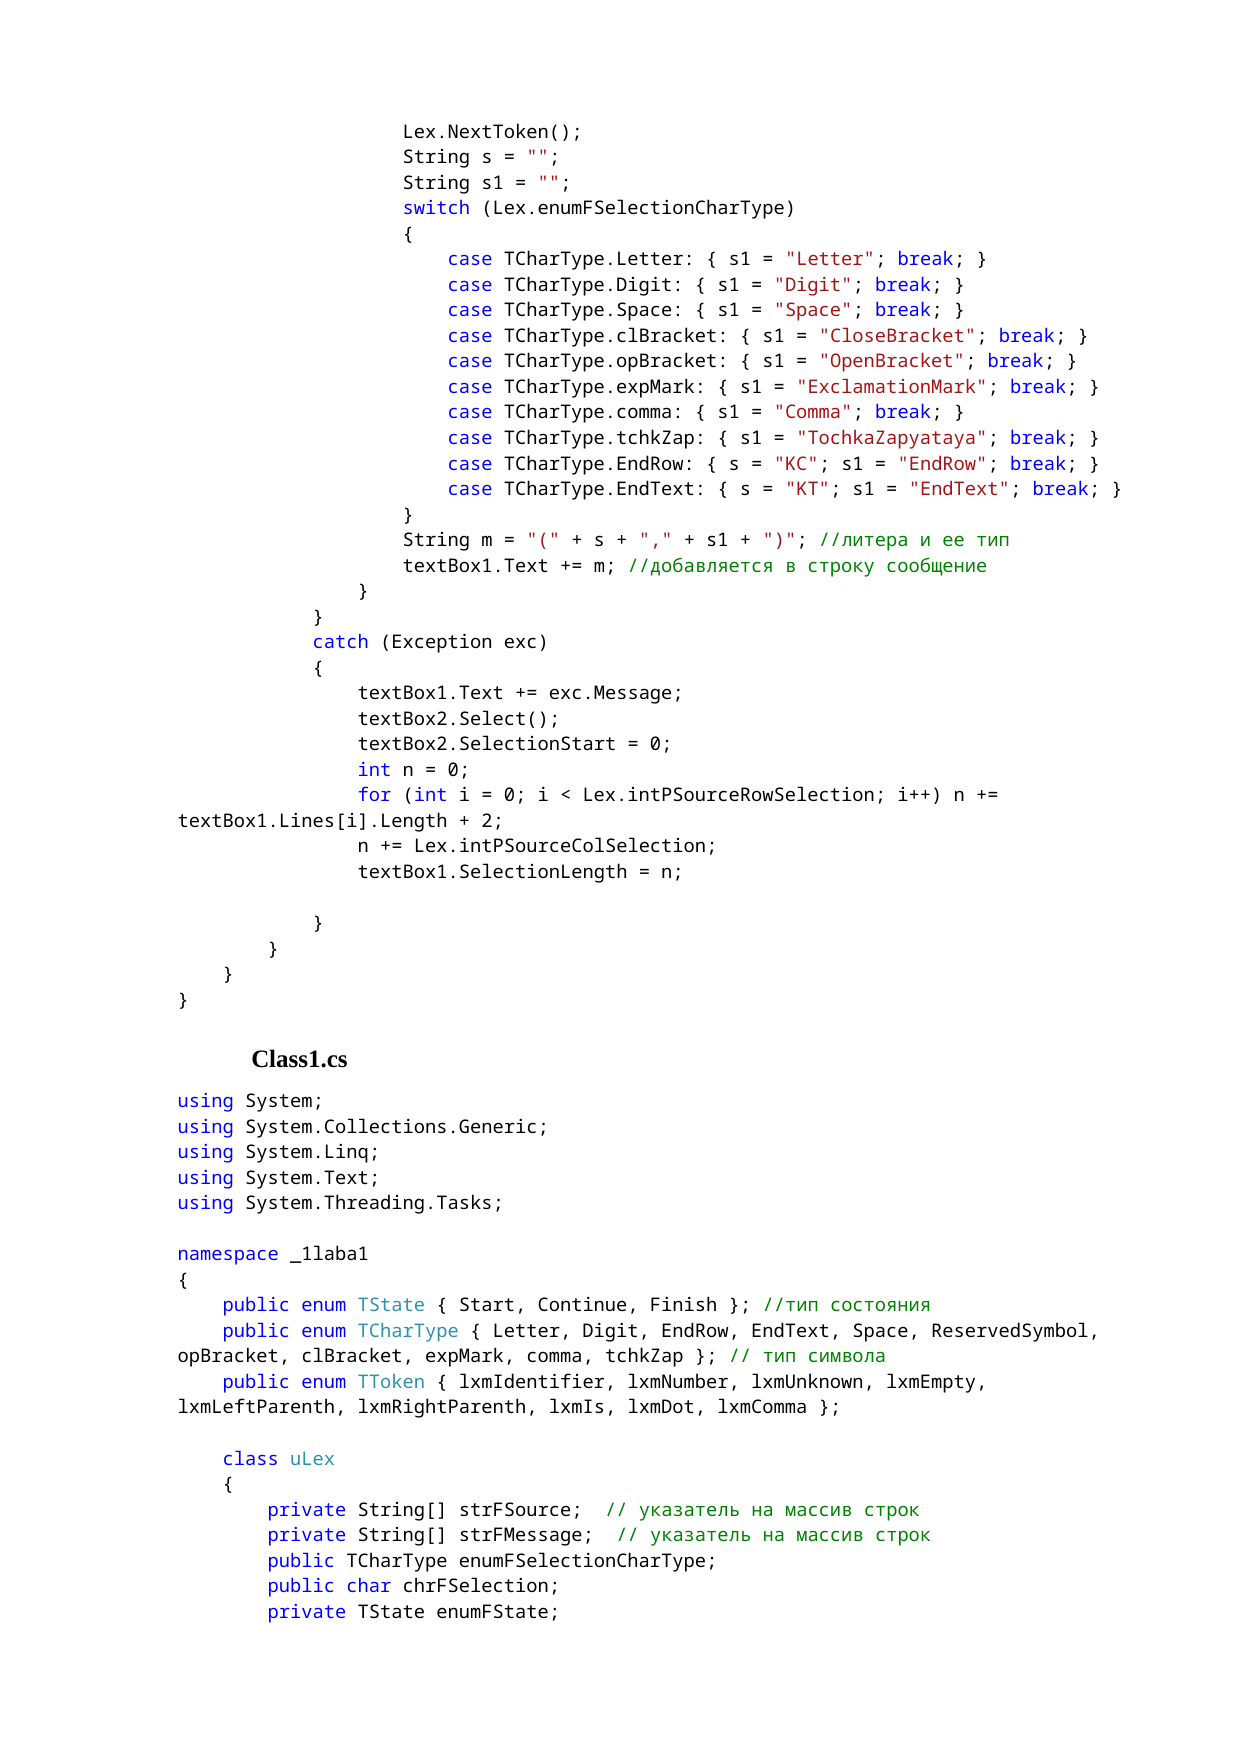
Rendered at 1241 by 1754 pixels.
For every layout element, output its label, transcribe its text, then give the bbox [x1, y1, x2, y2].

text case TCharType.EndRow: { s = "KC"; s1 = "EndRow"; break; } [177, 450, 1152, 475]
text textBox2.SelectionStart = 0; [177, 731, 1152, 756]
text case TCharType.opBracket: { s1 = "OpenBracket"; break; } [177, 348, 1152, 373]
text class uLex [177, 1445, 1152, 1470]
text using System.Collections.Generic; [177, 1113, 1152, 1138]
text case TCharType.EndText: { s = "KT"; s1 = "EndText"; break; } [177, 475, 1152, 501]
text using System; [177, 1087, 1152, 1113]
text Lex.NextToken(); [177, 118, 1152, 144]
text } [177, 986, 1152, 1011]
text catch (Exception exc) [177, 628, 1152, 654]
text public enum TState { Start, Continue, Finish }; //тип состояния [177, 1292, 1152, 1317]
text textBox1.Text += exc.Message; [177, 679, 1152, 705]
text using System.Linq; [177, 1138, 1152, 1164]
text case TCharType.tchkZap: { s1 = "TochkaZapyataya"; break; } [177, 424, 1152, 450]
text String s = ""; [177, 144, 1152, 169]
text public TCharType enumFSelectionCharType; [177, 1547, 1152, 1572]
text using System.Text; [177, 1164, 1152, 1189]
text { [177, 220, 1152, 246]
text Class1.cs [177, 1044, 1152, 1073]
text case TCharType.Space: { s1 = "Space"; break; } [177, 297, 1152, 322]
text public enum TCharType { Letter, Digit, EndRow, EndText, Space, ReservedSymbol, opBracket, clBracket, expMark, comma, tchkZap }; // тип символа [177, 1317, 1152, 1368]
text textBox1.Text += m; //добавляется в строку сообщение [177, 552, 1152, 577]
text case TCharType.expMark: { s1 = "ExclamationMark"; break; } [177, 373, 1152, 399]
text String m = "(" + s + "," + s1 + ")"; //литера и ее тип [177, 526, 1152, 552]
text { [177, 1266, 1152, 1292]
text String s1 = ""; [177, 169, 1152, 195]
text textBox2.Select(); [177, 705, 1152, 731]
text for (int i = 0; i < Lex.intPSourceRowSelection; i++) n += textBox1.Lines[i].Length + 2; [177, 782, 1152, 833]
text namespace _1laba1 [177, 1241, 1152, 1266]
text textBox1.SelectionLength = n; [177, 858, 1152, 884]
text } [177, 501, 1152, 526]
text } [177, 935, 1152, 960]
text } [177, 909, 1152, 935]
text } [177, 960, 1152, 986]
text } [177, 577, 1152, 603]
text int n = 0; [177, 756, 1152, 782]
text private String[] strFMessage; // указатель на массив строк [177, 1521, 1152, 1547]
text n += Lex.intPSourceColSelection; [177, 833, 1152, 858]
text case TCharType.Digit: { s1 = "Digit"; break; } [177, 271, 1152, 297]
text case TCharType.comma: { s1 = "Comma"; break; } [177, 399, 1152, 424]
text private String[] strFSource; // указатель на массив строк [177, 1496, 1152, 1521]
text public enum TToken { lxmIdentifier, lxmNumber, lxmUnknown, lxmEmpty, lxmLeftParenth, lxmRightParenth, lxmIs, lxmDot, lxmComma }; [177, 1368, 1152, 1419]
text public char chrFSelection; [177, 1572, 1152, 1598]
text using System.Threading.Tasks; [177, 1189, 1152, 1215]
text } [177, 603, 1152, 628]
text case TCharType.Letter: { s1 = "Letter"; break; } [177, 246, 1152, 271]
text private TState enumFState; [177, 1598, 1152, 1623]
text switch (Lex.enumFSelectionCharType) [177, 195, 1152, 220]
text { [177, 654, 1152, 679]
text { [177, 1470, 1152, 1496]
text case TCharType.clBracket: { s1 = "CloseBracket"; break; } [177, 322, 1152, 348]
